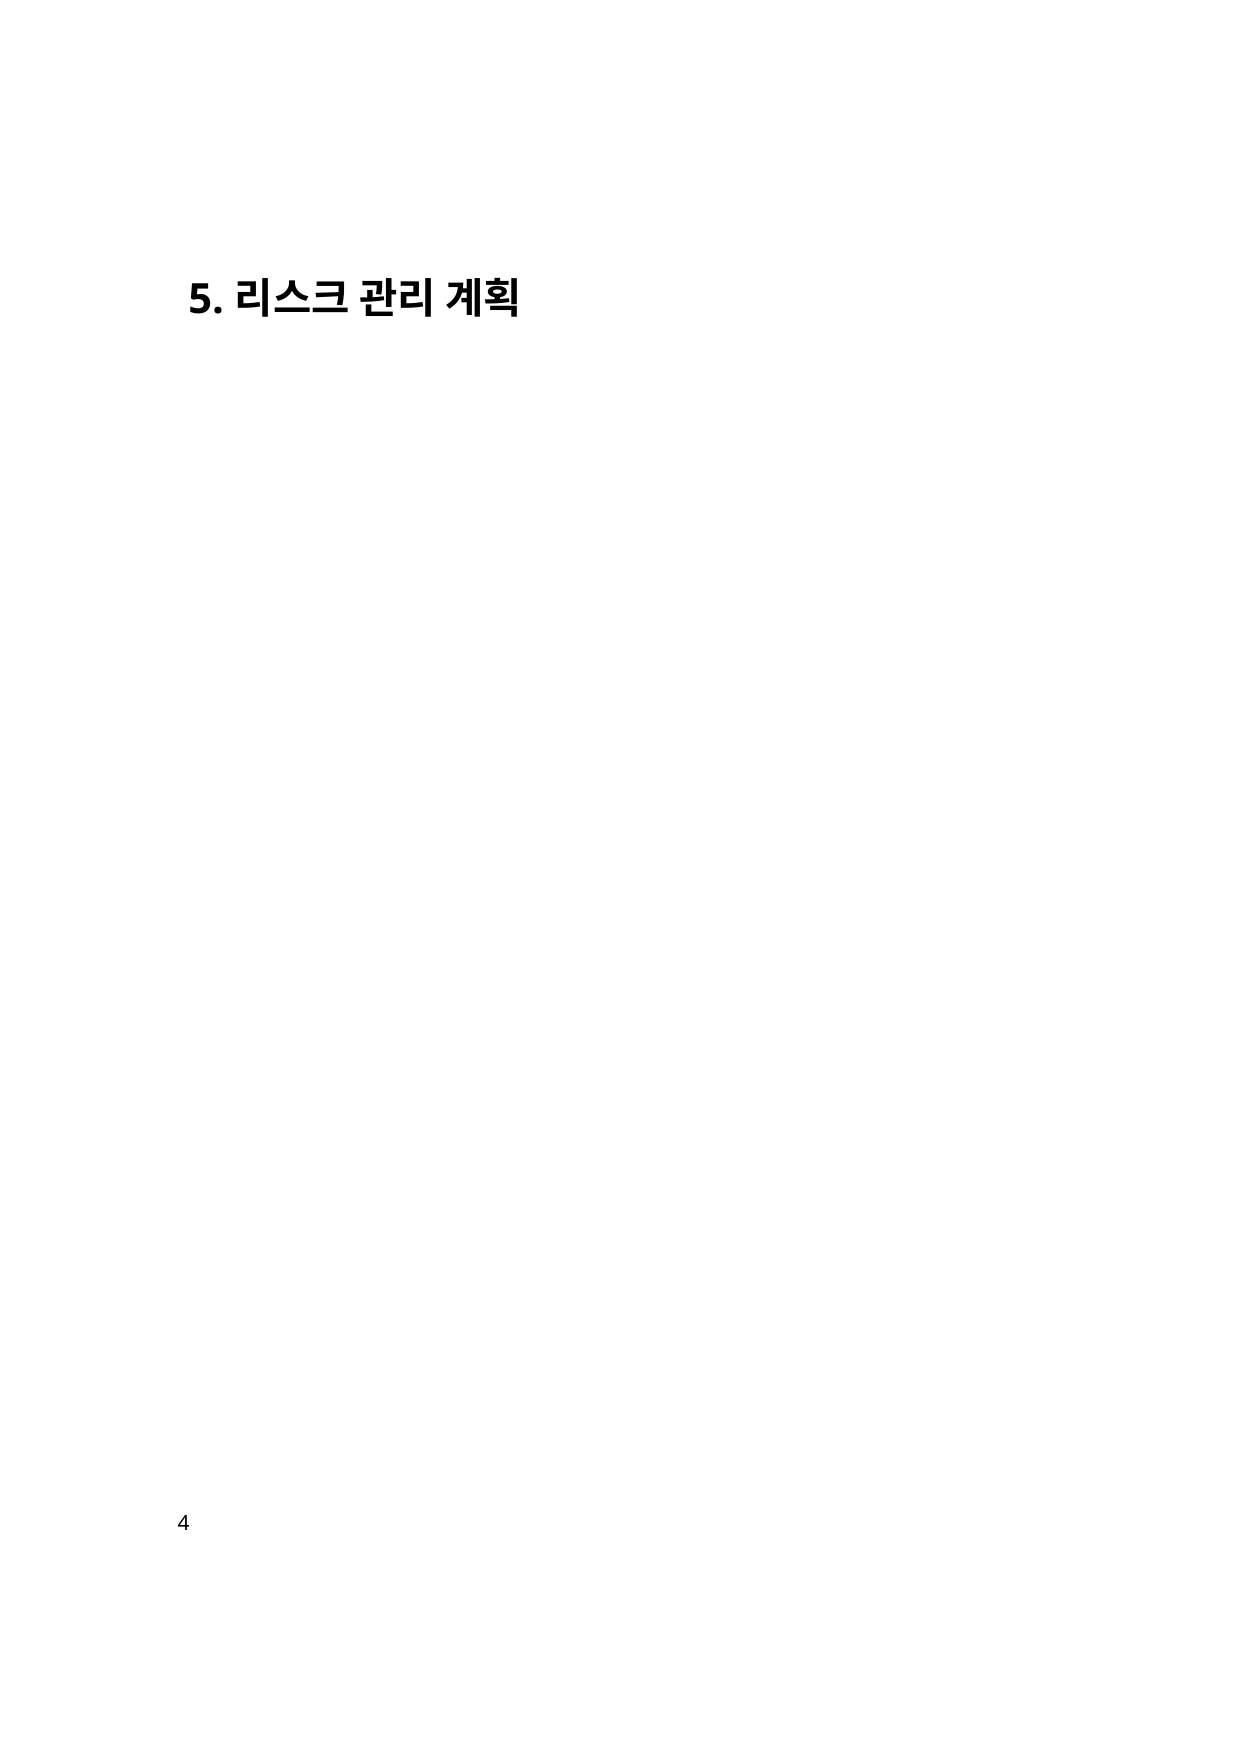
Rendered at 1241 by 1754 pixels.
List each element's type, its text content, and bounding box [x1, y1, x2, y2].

text 5. 리스크 관리 계획 [177, 258, 1063, 333]
